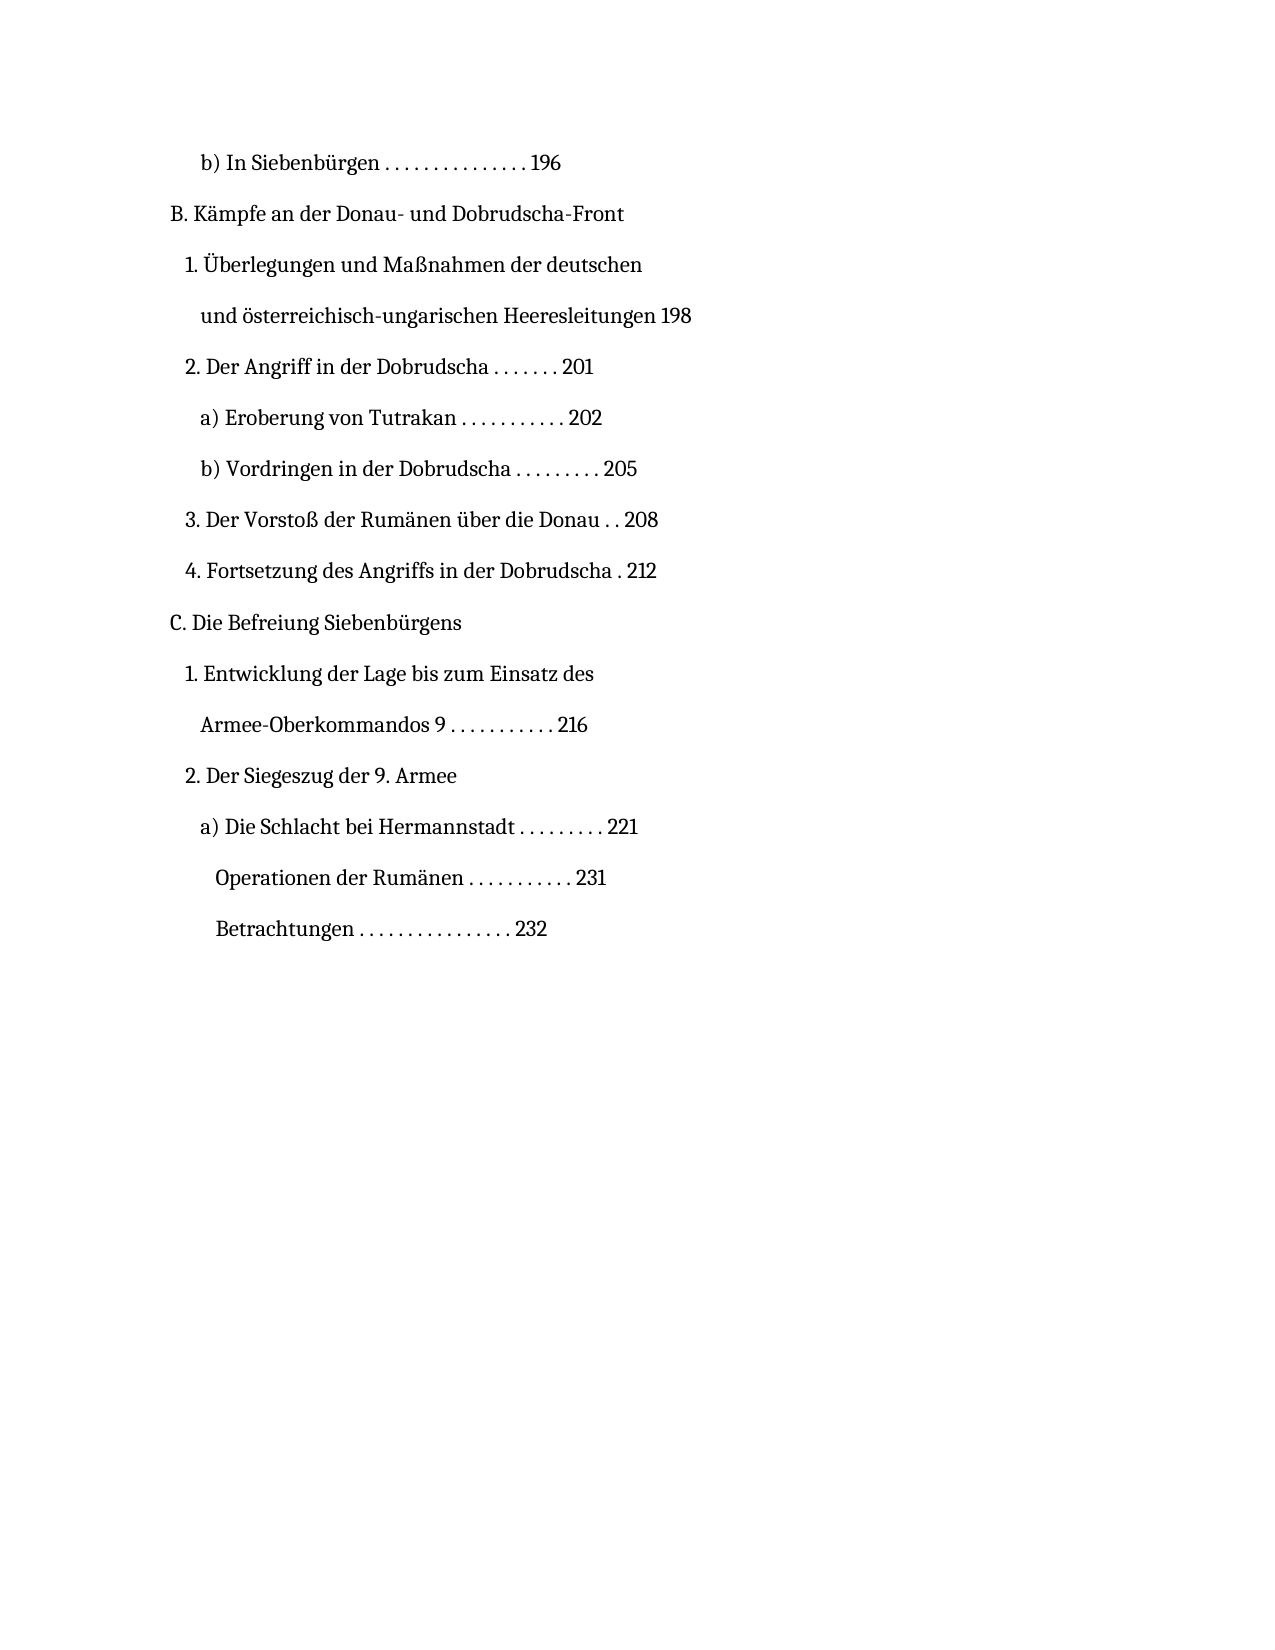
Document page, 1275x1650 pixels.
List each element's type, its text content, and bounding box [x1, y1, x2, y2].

text 2. Der Angriff in der Dobrudscha . . . . . . . 201 [150, 354, 1125, 381]
text b) Vordringen in der Dobrudscha . . . . . . . . . 205 [150, 456, 1125, 483]
text a) Eroberung von Tutrakan . . . . . . . . . . . 202 [150, 405, 1125, 432]
text 1. Entwicklung der Lage bis zum Einsatz des [150, 660, 1125, 687]
text 1. Überlegungen und Maßnahmen der deutschen [150, 252, 1125, 278]
text B. Kämpfe an der Donau- und Dobrudscha-Front [150, 201, 1125, 227]
text C. Die Befreiung Siebenbürgens [150, 609, 1125, 636]
text a) Die Schlacht bei Hermannstadt . . . . . . . . . 221 [150, 813, 1125, 840]
text 3. Der Vorstoß der Rumänen über die Donau . . 208 [150, 507, 1125, 534]
text Armee-Oberkommandos 9 . . . . . . . . . . . 216 [150, 711, 1125, 738]
text Operationen der Rumänen . . . . . . . . . . . 231 [150, 864, 1125, 891]
text Betrachtungen . . . . . . . . . . . . . . . . 232 [150, 916, 1125, 942]
text b) In Siebenbürgen . . . . . . . . . . . . . . . 196 [150, 150, 1125, 176]
text und österreichisch-ungarischen Heeresleitungen 198 [150, 303, 1125, 329]
text 4. Fortsetzung des Angriffs in der Dobrudscha . 212 [150, 558, 1125, 585]
text 2. Der Siegeszug der 9. Armee [150, 762, 1125, 789]
